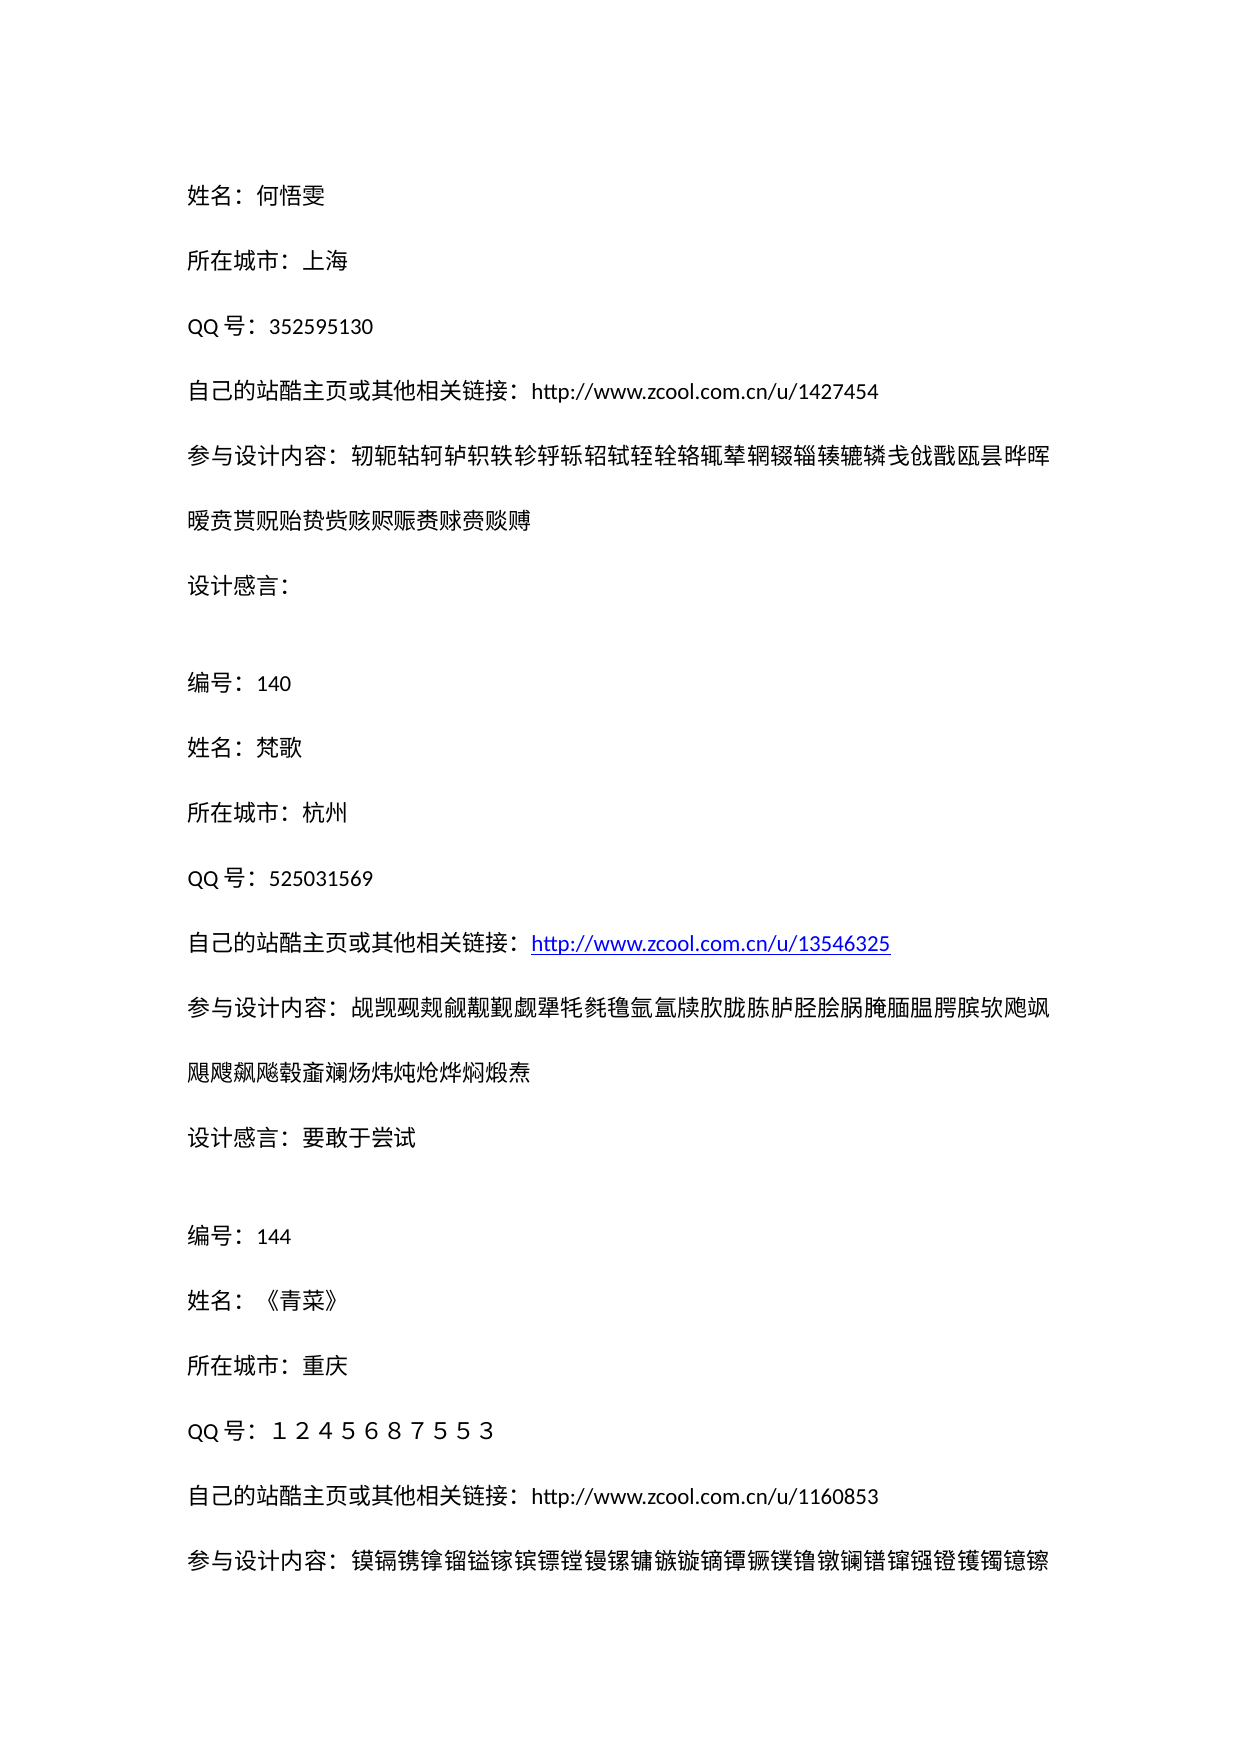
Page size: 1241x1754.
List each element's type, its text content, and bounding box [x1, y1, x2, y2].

text 姓名：何悟雯 [187, 162, 1053, 227]
text 参与设计内容：觇觊觋觌觎觏觐觑犟牦毵氇氩氲牍肷胧胨胪胫脍脶腌腼腽腭膑欤飑飒飓飕飙飚毂齑斓炀炜炖炝烨焖煅焘 [187, 974, 1053, 1104]
text 自己的站酷主页或其他相关链接：http://www.zcool.com.cn/u/1427454 [187, 357, 1053, 422]
text 参与设计内容：轫轭轱轲轳轵轶轸轷轹轺轼轾辁辂辄辇辋辍辎辏辘辚戋戗戬瓯昙晔晖暧贲贳贶贻贽赀赅赆赈赉赇赍赕赙 [187, 422, 1053, 552]
text 所在城市：上海 [187, 227, 1053, 292]
text 所在城市：重庆 [187, 1332, 1053, 1397]
text 编号：144 [187, 1202, 1053, 1267]
text QQ号：１２４５６８７５５３ [187, 1397, 1053, 1462]
text 设计感言： [187, 552, 1053, 617]
text QQ号：352595130 [187, 292, 1053, 357]
text 自己的站酷主页或其他相关链接：http://www.zcool.com.cn/u/1160853 [187, 1462, 1053, 1527]
text 姓名：梵歌 [187, 714, 1053, 779]
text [187, 1527, 1053, 1592]
text QQ号：525031569 [187, 844, 1053, 909]
text 姓名：《青菜》 [187, 1267, 1053, 1332]
text 设计感言：要敢于尝试 [187, 1104, 1053, 1169]
text 自己的站酷主页或其他相关链接：http://www.zcool.com.cn/u/13546325 [187, 909, 1053, 974]
text 编号：140 [187, 649, 1053, 714]
text 所在城市：杭州 [187, 779, 1053, 844]
